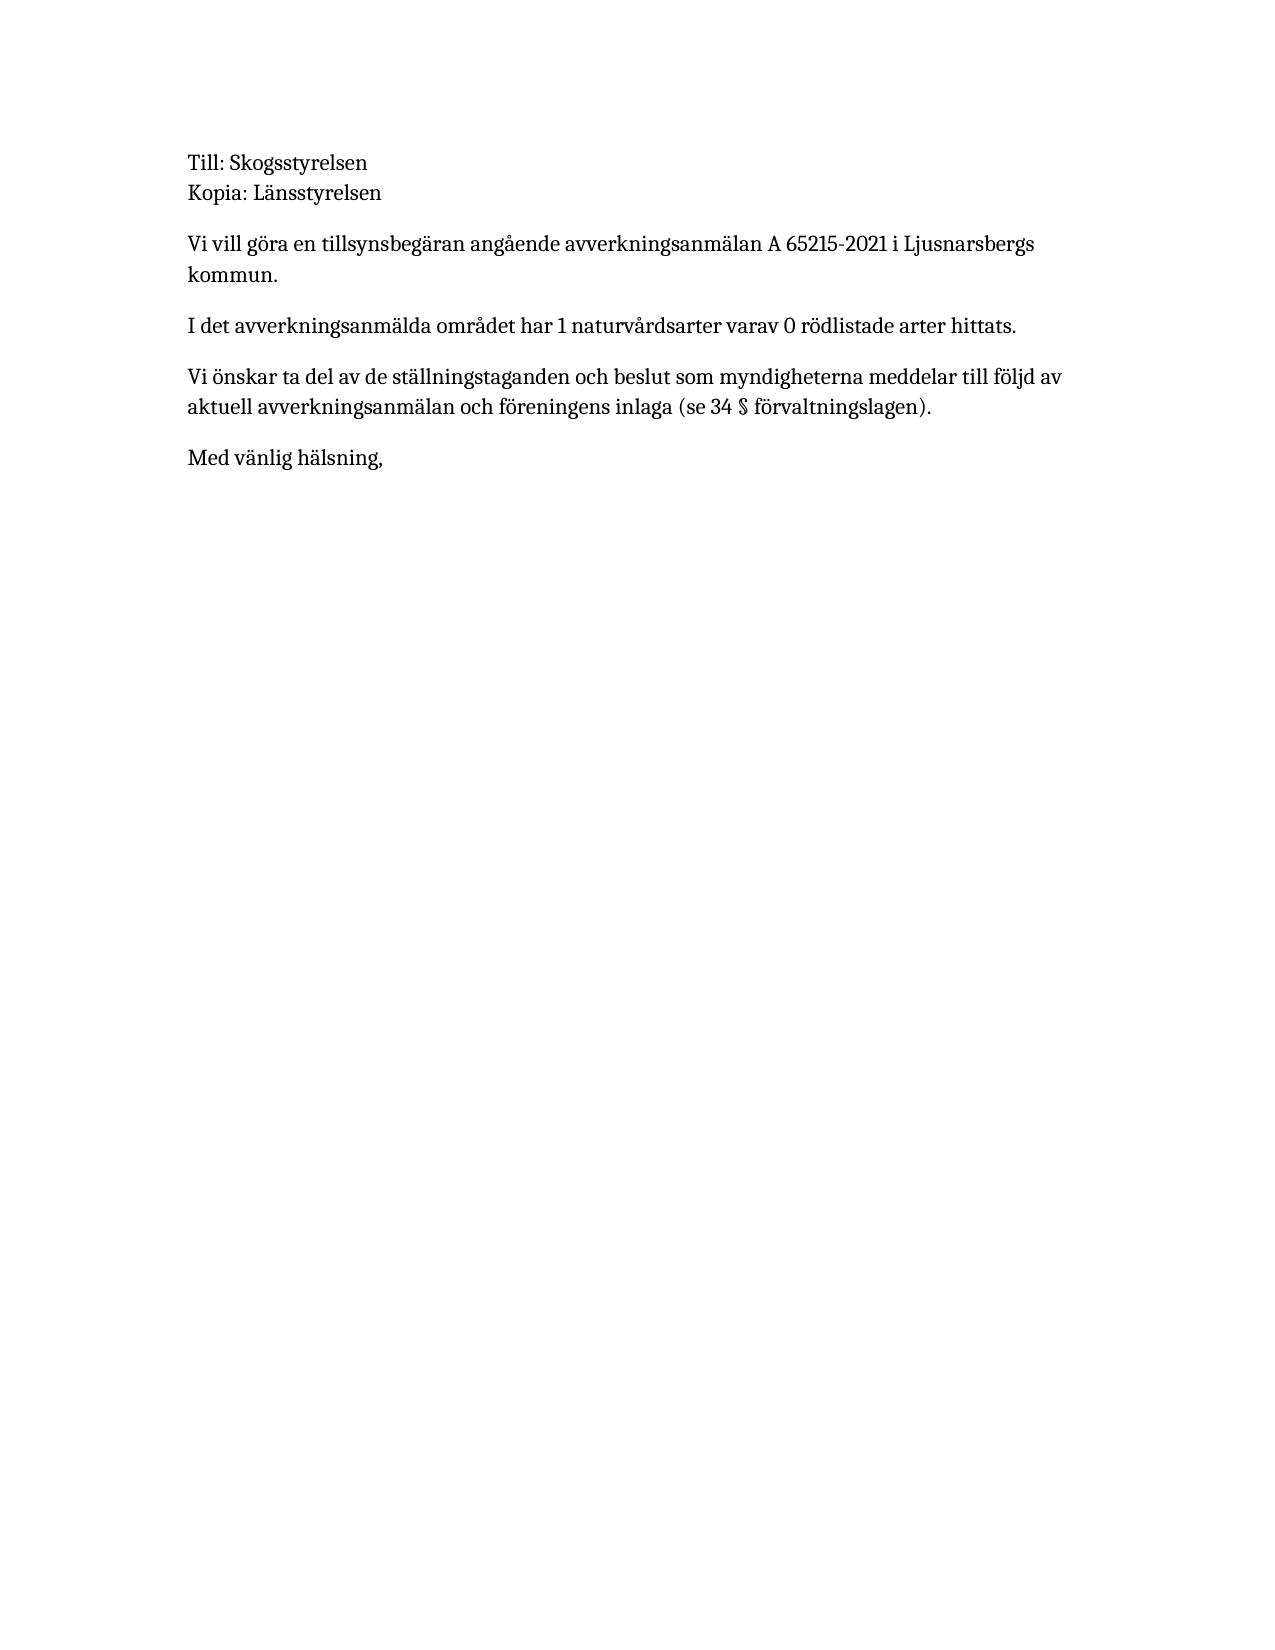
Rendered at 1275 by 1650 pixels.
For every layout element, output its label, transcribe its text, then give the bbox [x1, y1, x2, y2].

text Till: Skogsstyrelsen Kopia: Länsstyrelsen [187, 150, 1087, 207]
text Vi önskar ta del av de ställningstaganden och beslut som myndigheterna meddelar till följd av aktuell avverkningsanmälan och föreningens inlaga (se 34 § förvaltningslagen). [187, 363, 1087, 420]
text Med vänlig hälsning, [187, 445, 1087, 501]
text Vi vill göra en tillsynsbegäran angående avverkningsanmälan A 65215-2021 i Ljusnarsbergs kommun. [187, 231, 1087, 288]
text I det avverkningsanmälda området har 1 naturvårdsarter varav 0 rödlistade arter hittats. [187, 312, 1087, 339]
